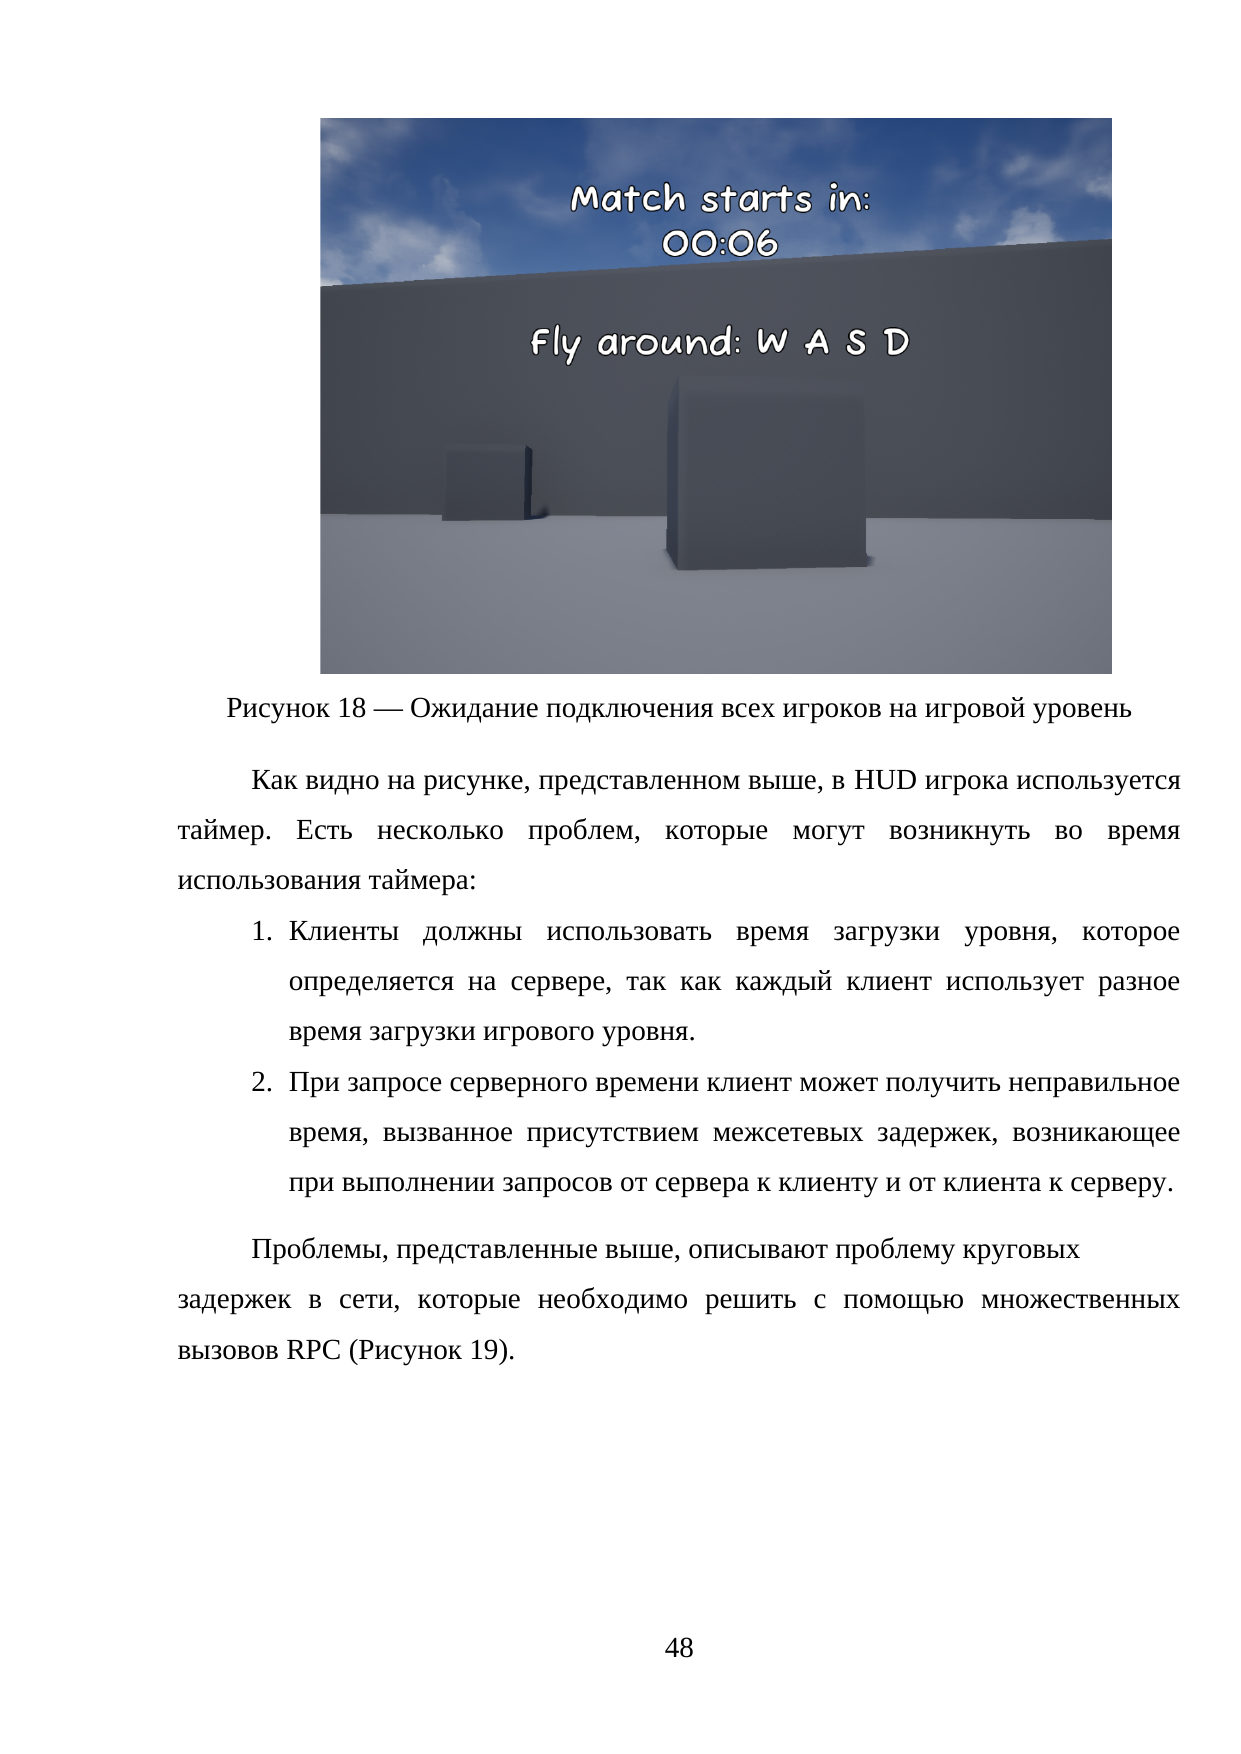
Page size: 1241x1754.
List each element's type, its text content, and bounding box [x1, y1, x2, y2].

list При запросе серверного времени клиент может получить неправильное время, вызванное присутствием межсетевых задержек, возникающее при выполнении запросов от сервера к клиенту и от клиента к серверу. [251, 1064, 1181, 1198]
text задержек в сети, которые необходимо решить с помощью множественных вызовов RPC (рисунок 19). [177, 1282, 1181, 1365]
text Проблемы, представленные выше, описывают проблему круговых [177, 1231, 1181, 1265]
text Как видно на рисунке, представленном выше, в HUD игрока используется таймер. Есть несколько проблем, которые могут возникнуть во время использования таймера: [177, 762, 1181, 896]
list Клиенты должны использовать время загрузки уровня, которое определяется на сервере, так как каждый клиент использует разное время загрузки игрового уровня. [251, 913, 1181, 1047]
picture [320, 118, 1112, 674]
